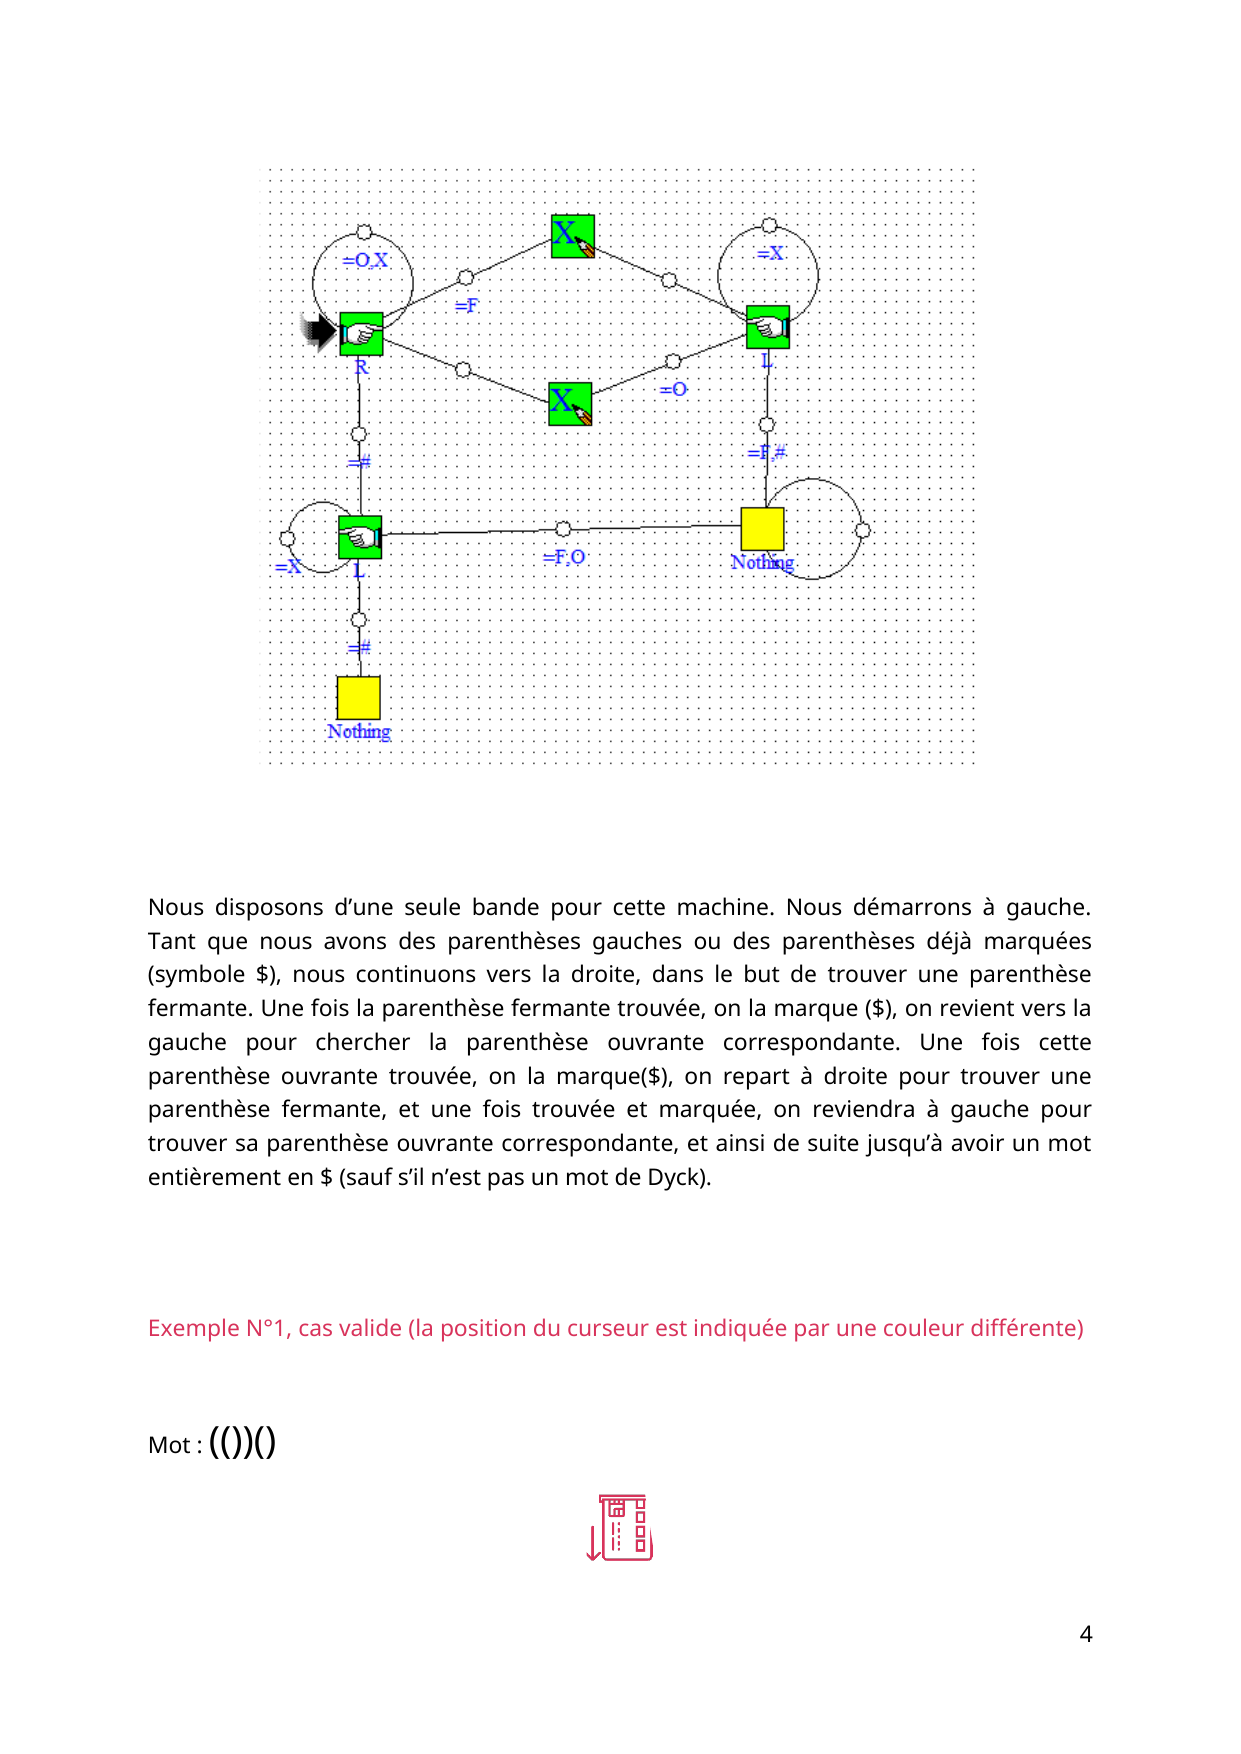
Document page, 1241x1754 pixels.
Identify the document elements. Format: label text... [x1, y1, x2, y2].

picture [259, 167, 981, 771]
text Mot : (())() [148, 1413, 1093, 1464]
picture [586, 1492, 656, 1562]
text Nous disposons d’une seule bande pour cette machine. Nous démarrons à gauche. Tant que nous avons des parenthèses gauches ou des parenthèses déjà marquées (symbole $), nous continuons vers la droite, dans le but de trouver une parenthèse fermante. Une fois la parenthèse fermante trouvée, on la marque ($), on revient vers la gauche pour chercher la parenthèse ouvrante correspondante. Une fois cette parenthèse ouvrante trouvée, on la marque($), on repart à droite pour trouver une parenthèse fermante, et une fois trouvée et marquée, on reviendra à gauche pour trouver sa parenthèse ouvrante correspondante, et ainsi de suite jusqu’à avoir un mot entièrement en $ (sauf s’il n’est pas un mot de Dyck). [148, 891, 1093, 1192]
text Exemple N°1, cas valide (la position du curseur est indiquée par une couleur différente) [148, 1312, 1093, 1343]
